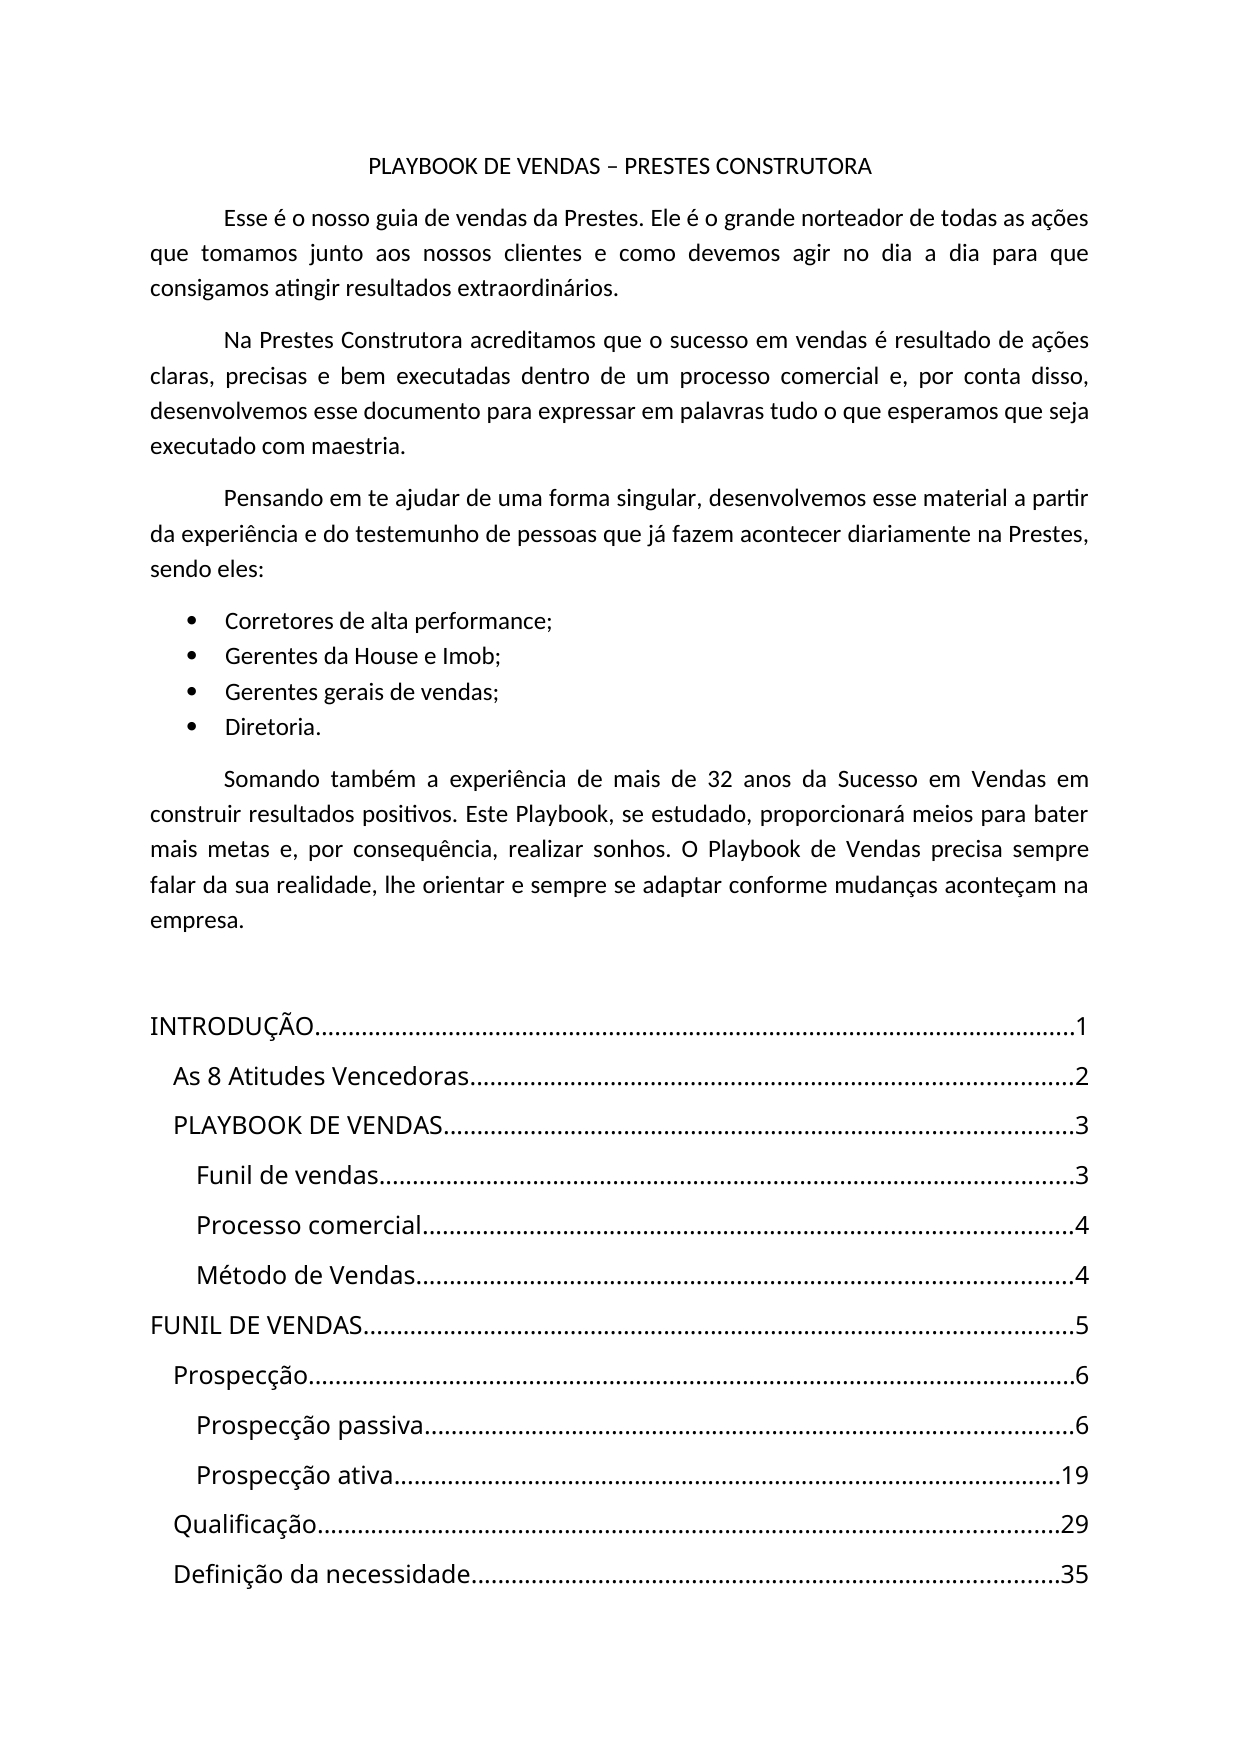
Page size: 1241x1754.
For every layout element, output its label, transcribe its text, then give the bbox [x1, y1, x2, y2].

text PLAYBOOK DE VENDAS – PRESTES CONSTRUTORA [150, 150, 1090, 181]
list Gerentes da House e Imob; [187, 640, 1090, 671]
list Diretoria. [187, 711, 1090, 742]
text Pensando em te ajudar de uma forma singular, desenvolvemos esse material a partir da experiência e do testemunho de pessoas que já fazem acontecer diariamente na Prestes, sendo eles: [150, 482, 1090, 584]
list Gerentes gerais de vendas; [187, 676, 1090, 706]
list Corretores de alta performance; [187, 605, 1090, 636]
text Somando também a experiência de mais de 32 anos da Sucesso em Vendas em construir resultados positivos. Este Playbook, se estudado, proporcionará meios para bater mais metas e, por consequência, realizar sonhos. O Playbook de Vendas precisa sempre falar da sua realidade, lhe orientar e sempre se adaptar conforme mudanças aconteçam na empresa. [150, 763, 1090, 935]
text Esse é o nosso guia de vendas da Prestes. Ele é o grande norteador de todas as ações que tomamos junto aos nossos clientes e como devemos agir no dia a dia para que consigamos atingir resultados extraordinários. [150, 202, 1090, 303]
text Na Prestes Construtora acreditamos que o sucesso em vendas é resultado de ações claras, precisas e bem executadas dentro de um processo comercial e, por conta disso, desenvolvemos esse documento para expressar em palavras tudo o que esperamos que seja executado com maestria. [150, 324, 1090, 461]
